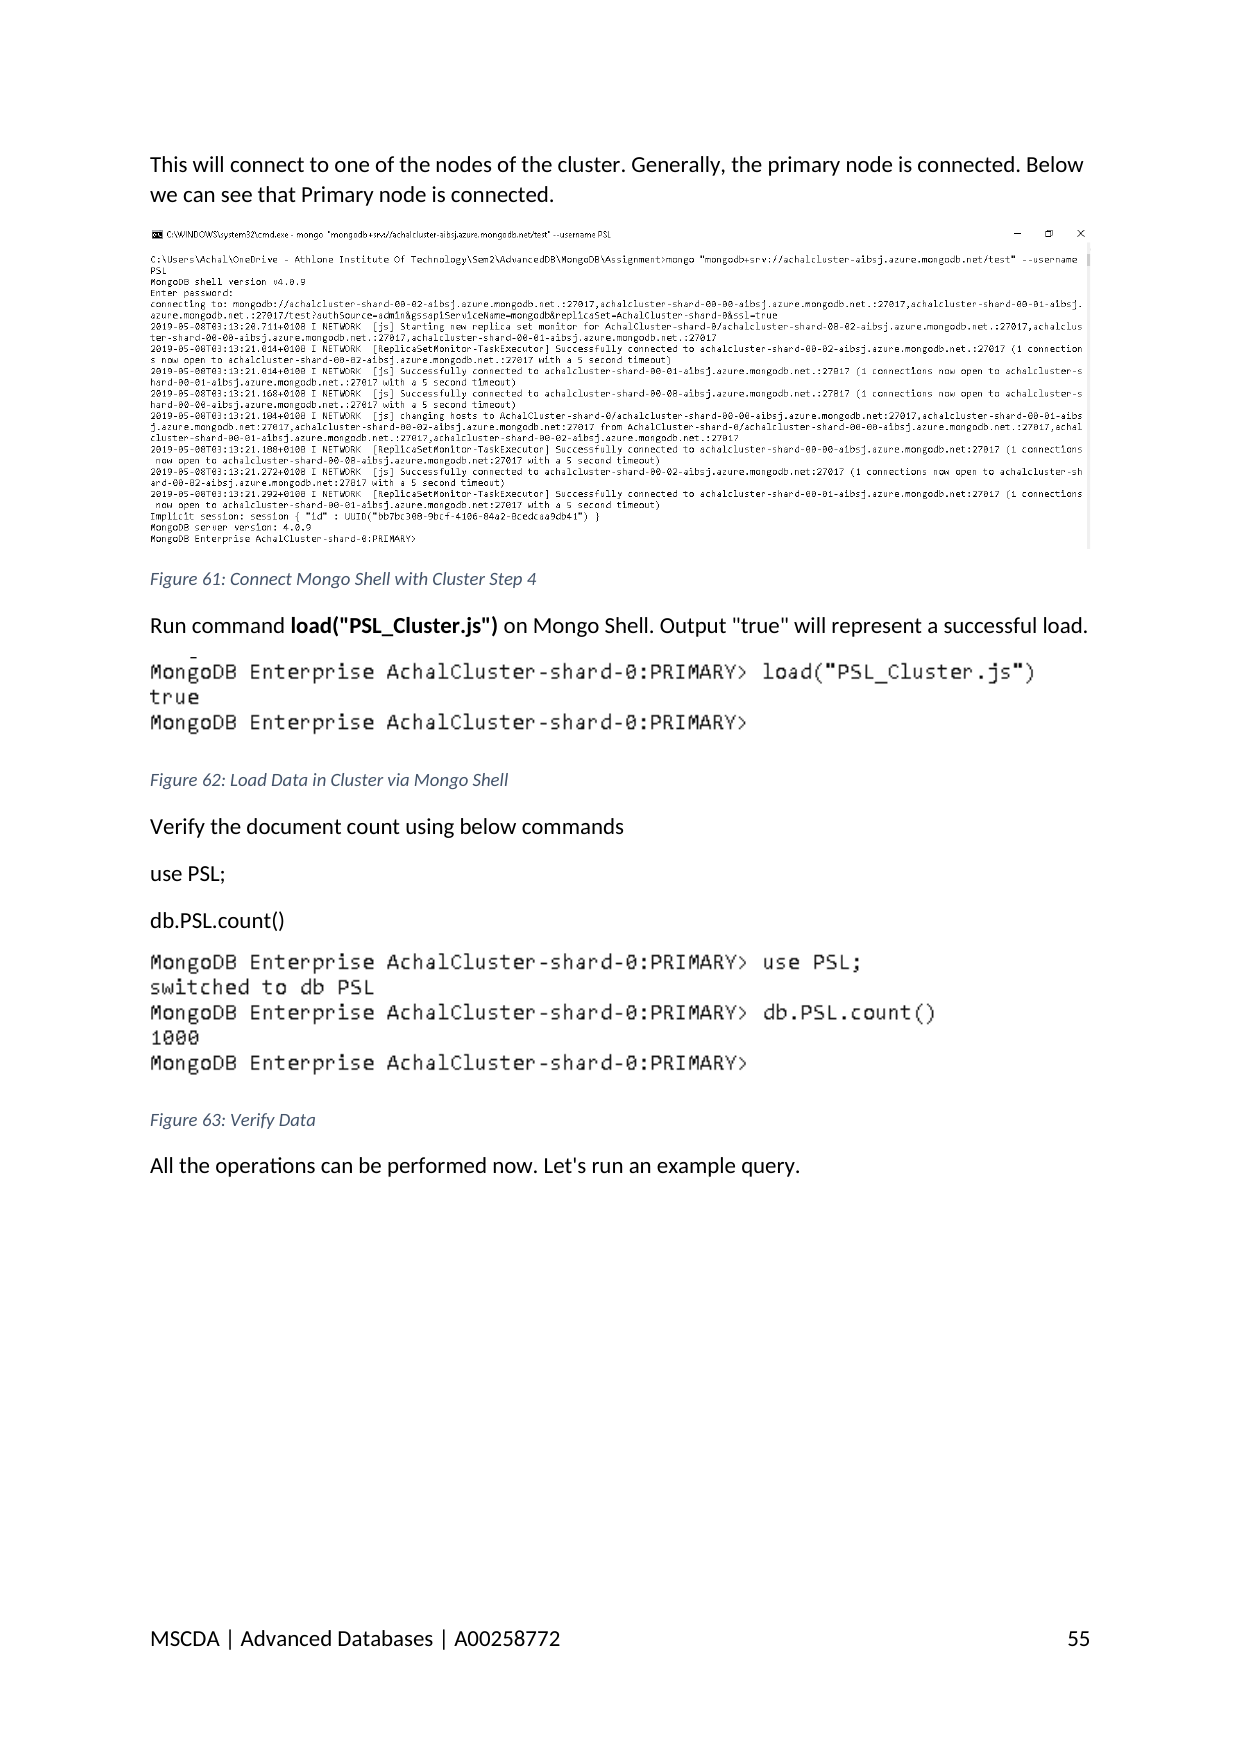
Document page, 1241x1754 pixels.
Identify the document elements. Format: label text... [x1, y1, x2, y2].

text Figure 63: Verify Data [150, 1108, 1090, 1131]
text All the operations can be performed now. Let's run an example query. [150, 1152, 1090, 1179]
text This will connect to one of the nodes of the cluster. Generally, the primary node is connected. Below we can see that Primary node is connected. [150, 150, 1090, 208]
text use PSL; [150, 859, 1090, 887]
text Verify the document count using below commands [150, 812, 1090, 840]
text Figure 61: Connect Mongo Shell with Cluster Step 4 [150, 567, 1090, 590]
picture [150, 953, 953, 1089]
text db.PSL.count() [150, 906, 1090, 934]
text Figure 62: Load Data in Cluster via Mongo Shell [150, 769, 1090, 792]
picture [150, 227, 1091, 549]
picture [150, 657, 1069, 750]
text Run command load("PSL_Cluster.js") on Mongo Shell. Output "true" will represent a successful load. [150, 611, 1090, 639]
